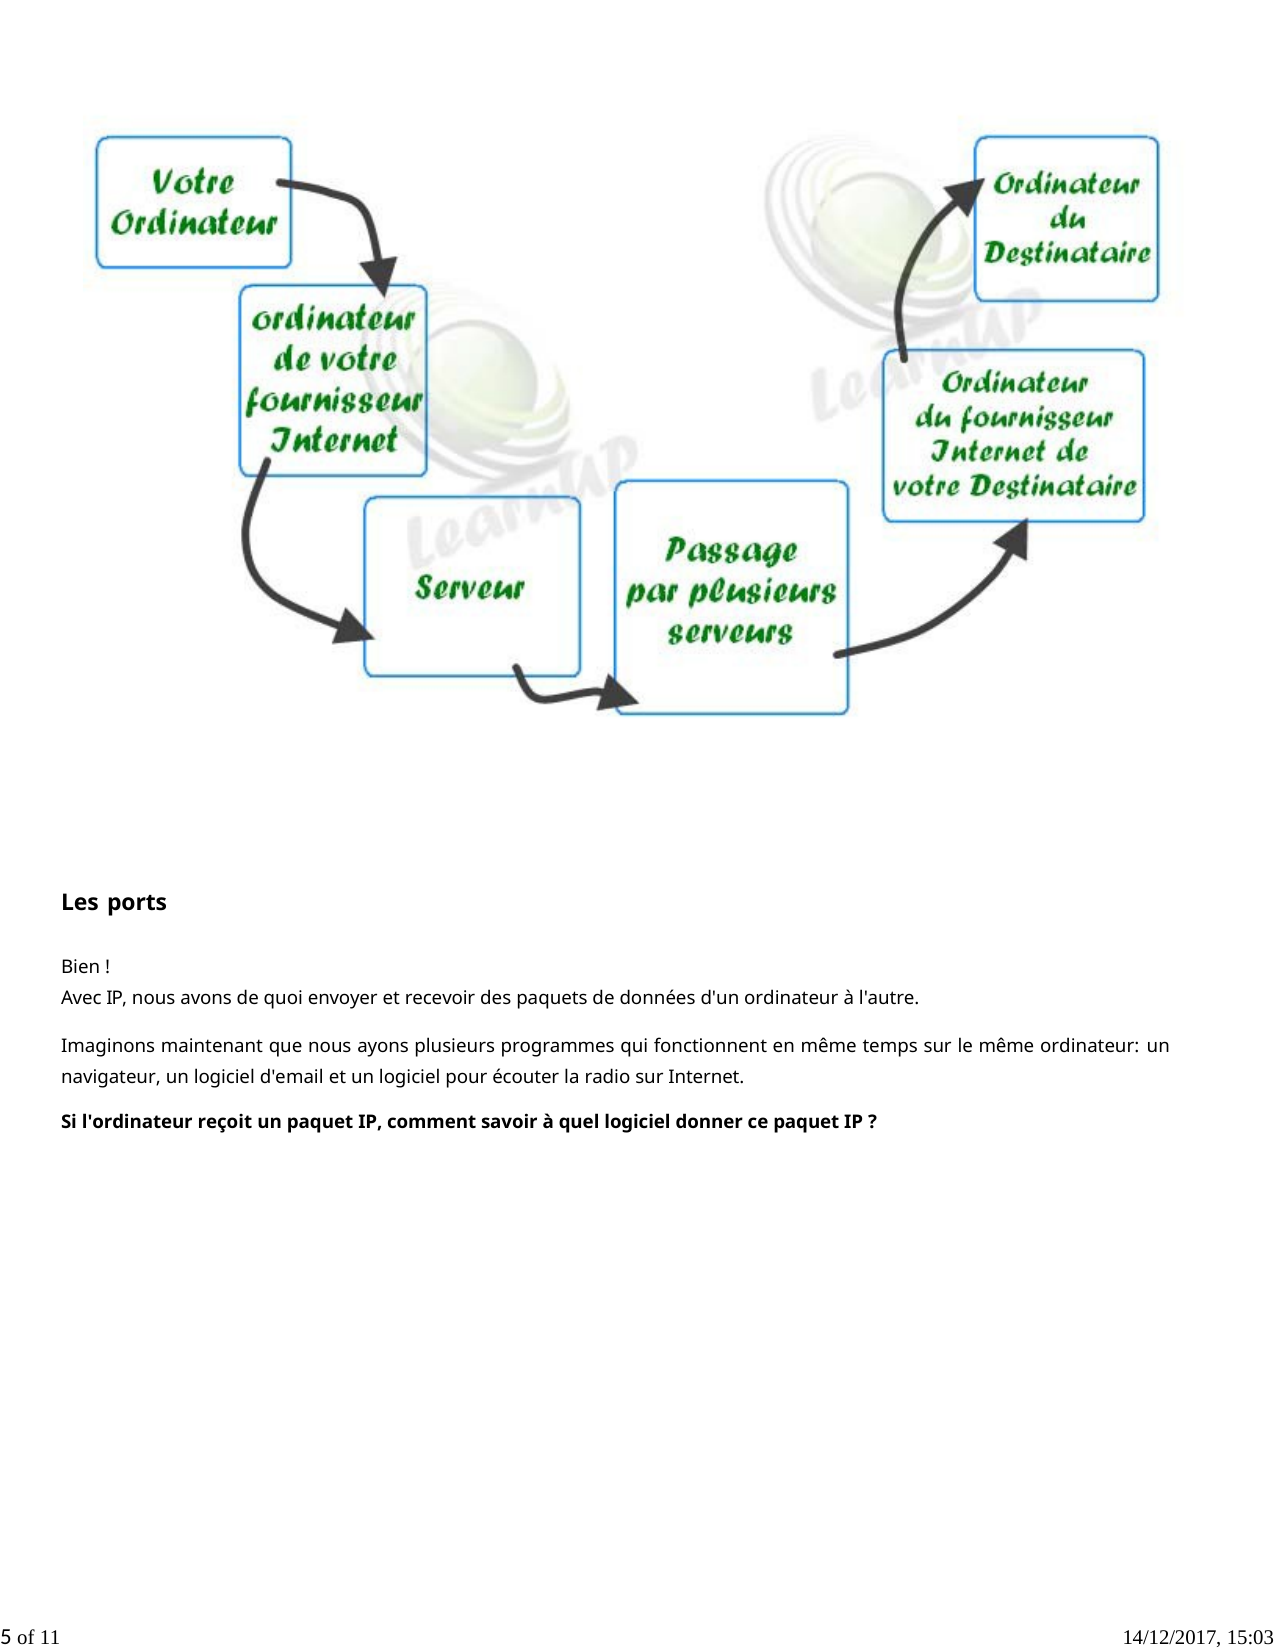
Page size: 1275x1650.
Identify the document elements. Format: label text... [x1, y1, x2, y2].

picture [82, 91, 1193, 745]
text Bien ! [61, 954, 1275, 979]
text Imaginons maintenant que nous ayons plusieurs programmes qui fonctionnent en même temps sur le même ordinateur: un navigateur, un logiciel d'email et un logiciel pour écouter la radio sur Internet. [61, 1032, 1214, 1089]
text Avec IP, nous avons de quoi envoyer et recevoir des paquets de données d'un ordinateur à l'autre. [61, 984, 1275, 1010]
subtitle Si l'ordinateur reçoit un paquet IP, comment savoir à quel logiciel donner ce paquet IP ? [61, 1108, 1275, 1134]
subtitle Les ports [61, 886, 1275, 917]
